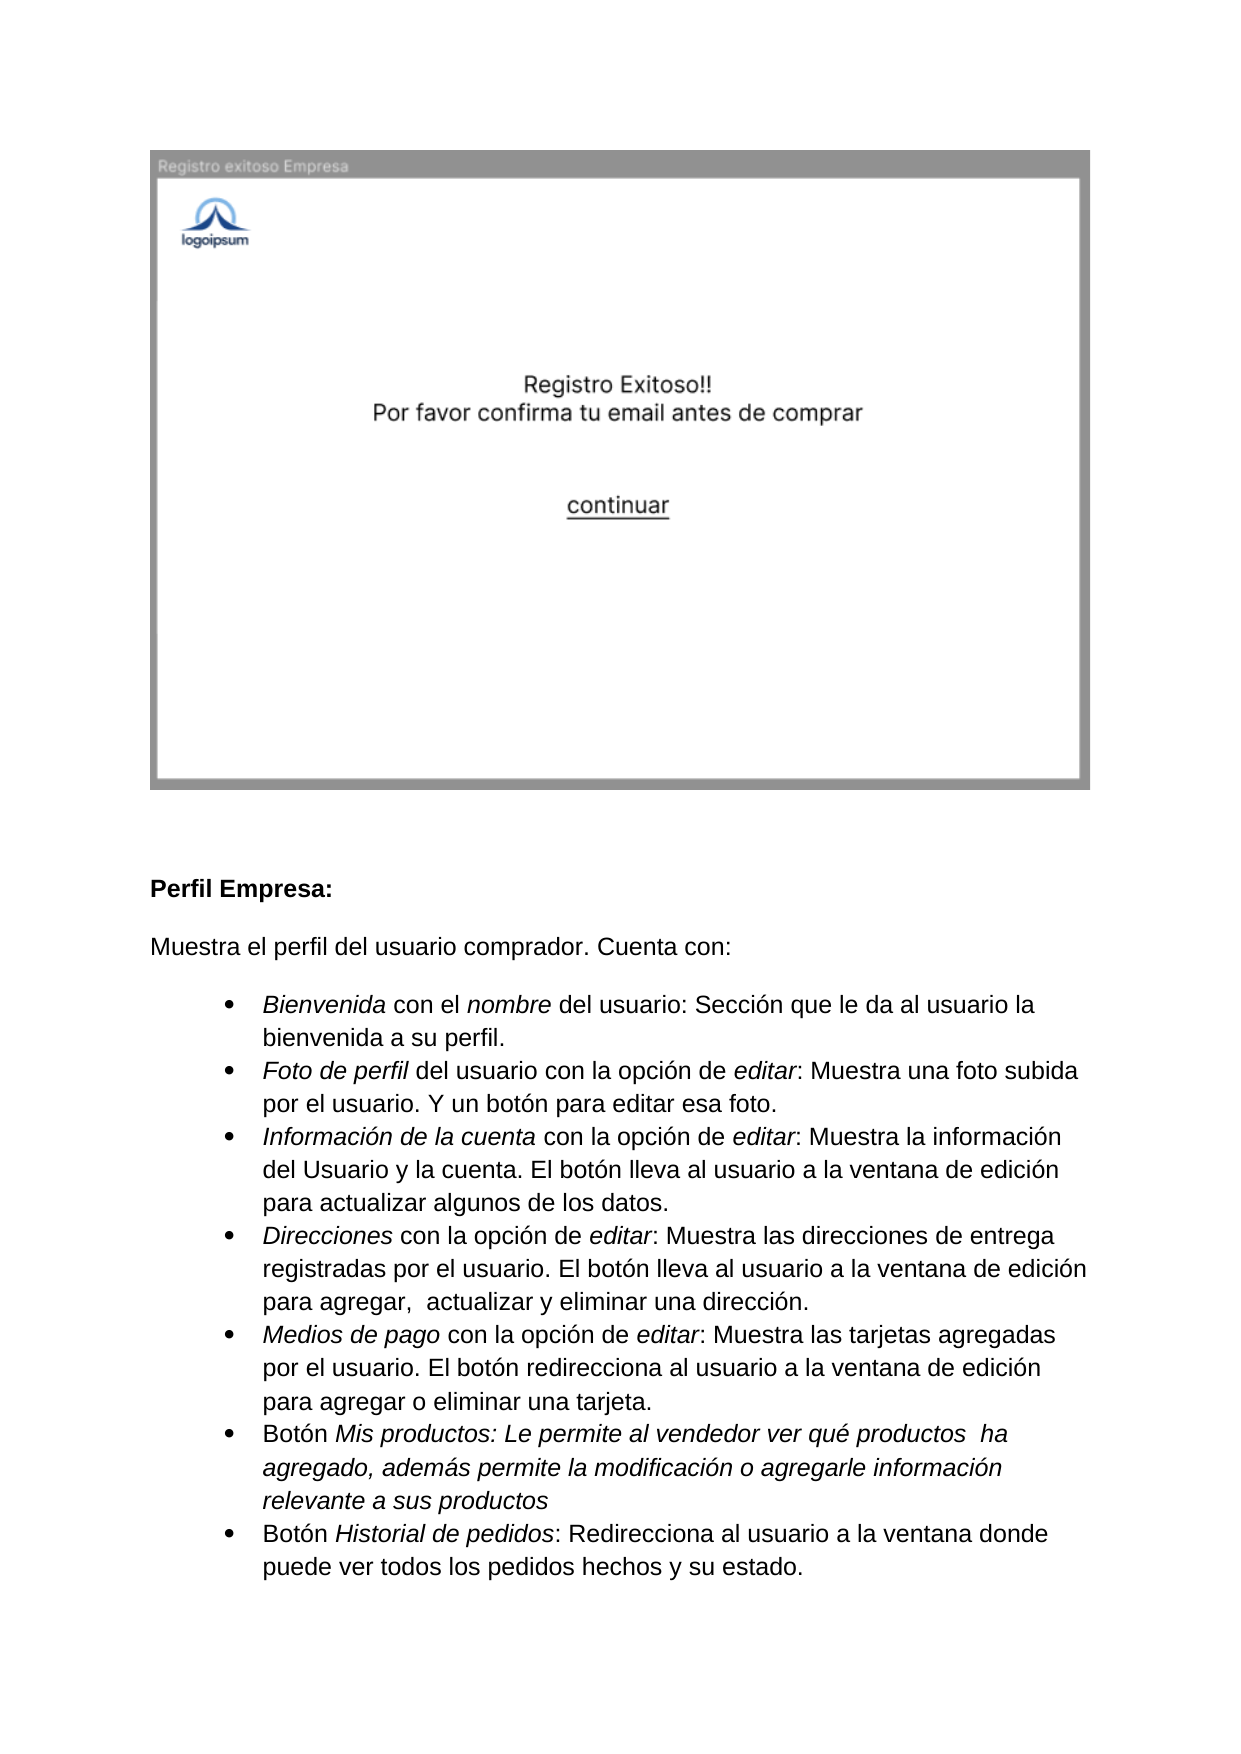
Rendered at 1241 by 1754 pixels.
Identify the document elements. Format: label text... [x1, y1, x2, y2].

text Muestra el perfil del usuario comprador. Cuenta con: [150, 932, 1090, 960]
list Botón Mis productos: Le permite al vendedor ver qué productos ha agregado, además permite la modificación o agregarle información relevante a sus productos [225, 1419, 1090, 1514]
list Foto de perfil del usuario con la opción de editar: Muestra una foto subida por el usuario. Y un botón para editar esa foto. [225, 1056, 1090, 1118]
text Perfil Empresa: [150, 874, 1090, 902]
list Botón Historial de pedidos: Redirecciona al usuario a la ventana donde puede ver todos los pedidos hechos y su estado. [225, 1519, 1090, 1581]
picture [150, 150, 1091, 790]
list Información de la cuenta con la opción de editar: Muestra la información del Usuario y la cuenta. El botón lleva al usuario a la ventana de edición para actualizar algunos de los datos. [225, 1122, 1090, 1217]
list Bienvenida con el nombre del usuario: Sección que le da al usuario la bienvenida a su perfil. [225, 990, 1090, 1052]
list Medios de pago con la opción de editar: Muestra las tarjetas agregadas por el usuario. El botón redirecciona al usuario a la ventana de edición para agregar o eliminar una tarjeta. [225, 1320, 1090, 1415]
list Direcciones con la opción de editar: Muestra las direcciones de entrega registradas por el usuario. El botón lleva al usuario a la ventana de edición para agregar, actualizar y eliminar una dirección. [225, 1221, 1090, 1316]
